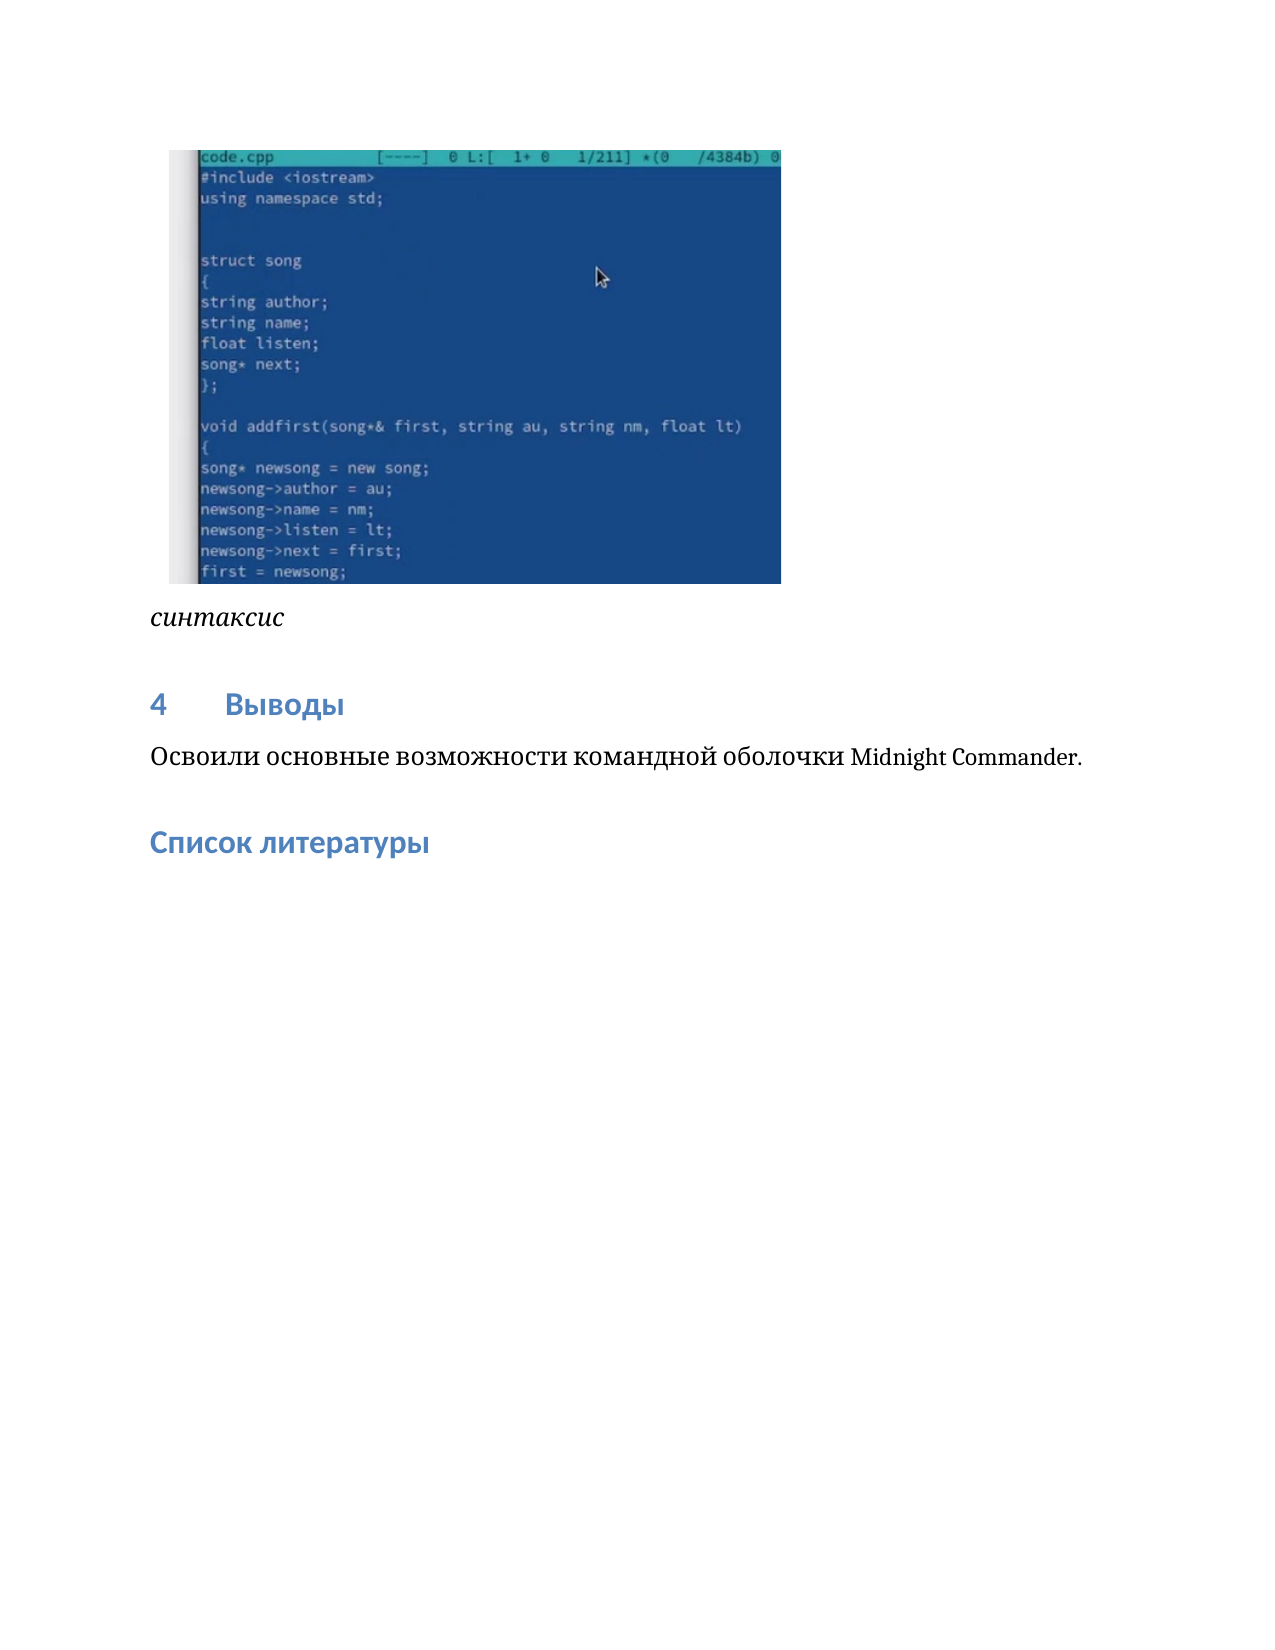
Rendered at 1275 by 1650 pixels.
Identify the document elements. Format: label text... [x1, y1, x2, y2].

picture [168, 150, 782, 584]
text синтаксис [150, 604, 1125, 633]
subtitle Список литературы [150, 821, 1125, 862]
text Освоили основные возможности командной оболочки Midnight Commander. [150, 742, 1125, 771]
subtitle 4 Выводы [150, 683, 1125, 724]
